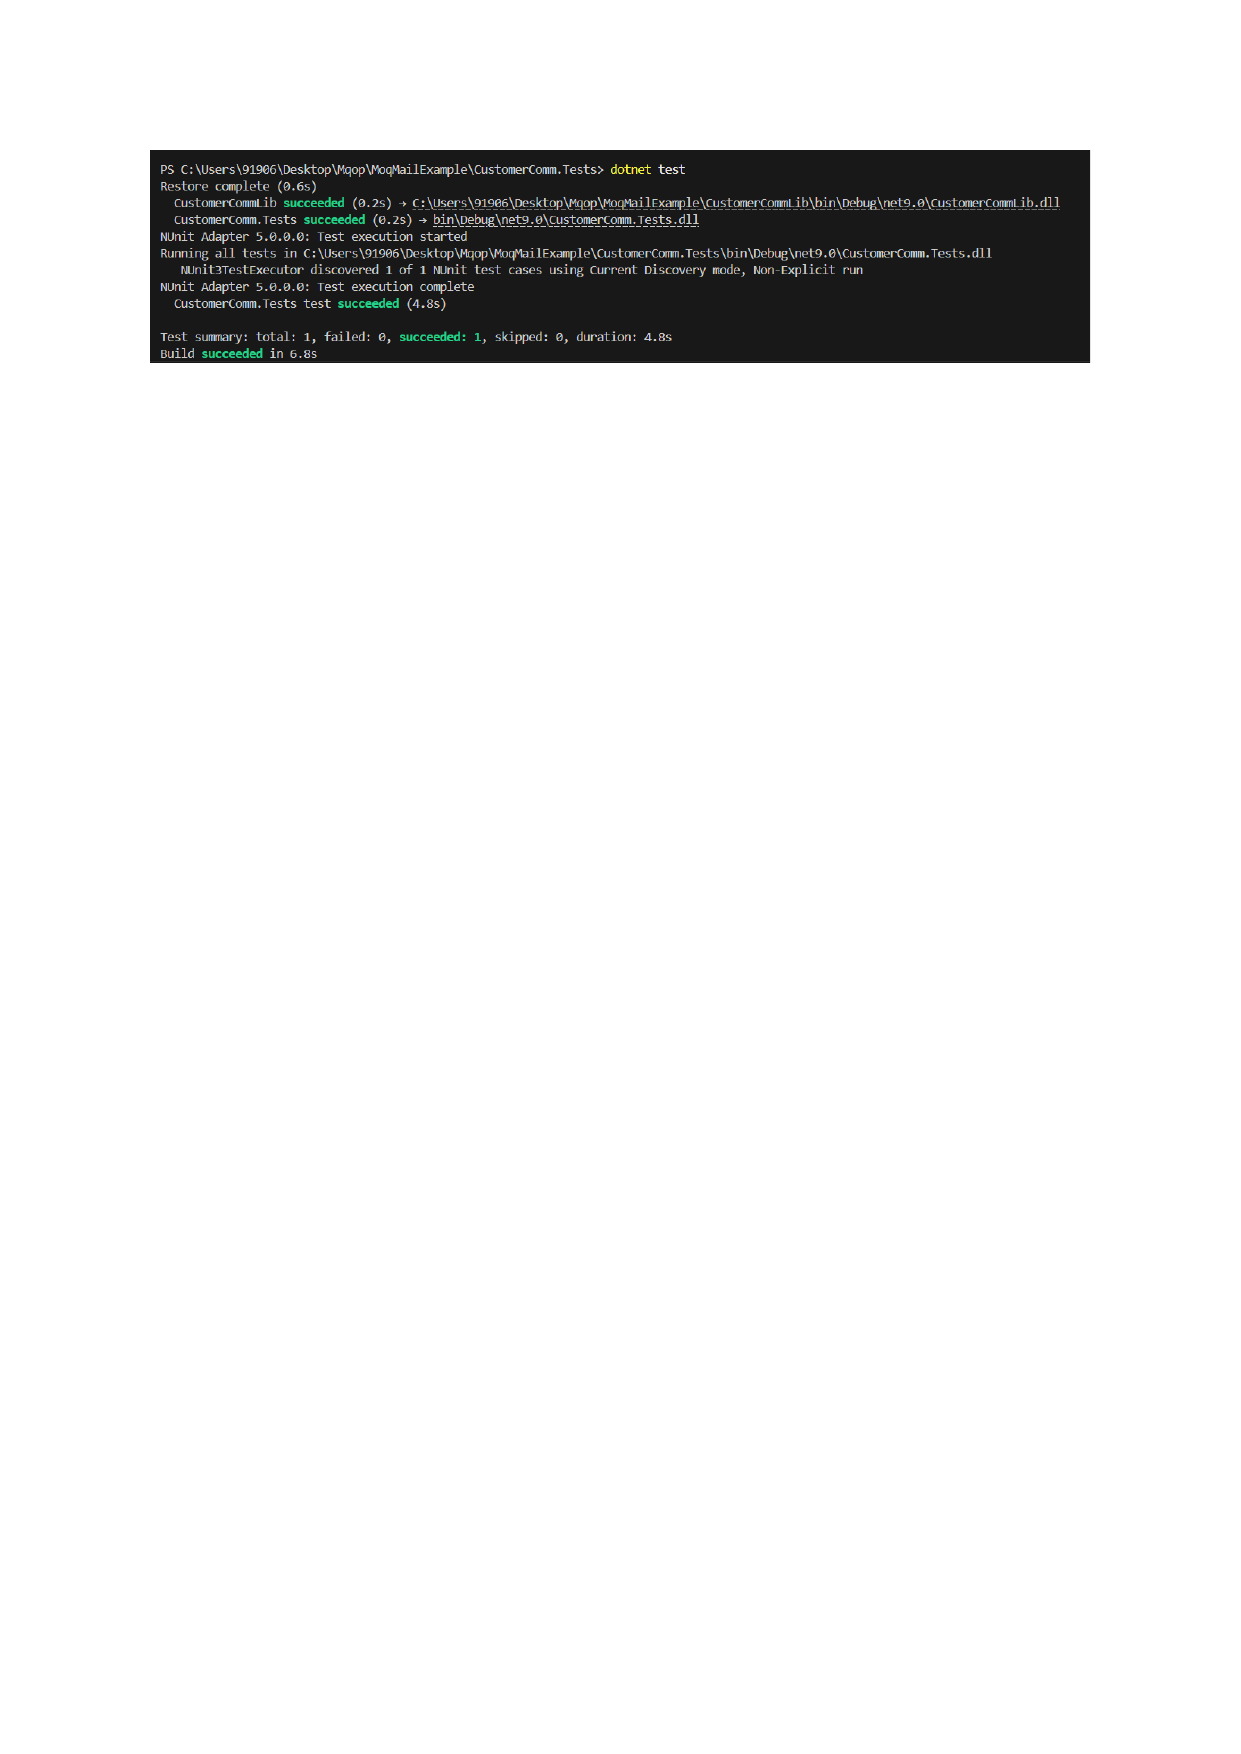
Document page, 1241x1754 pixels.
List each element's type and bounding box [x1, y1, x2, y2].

picture [150, 150, 1091, 363]
